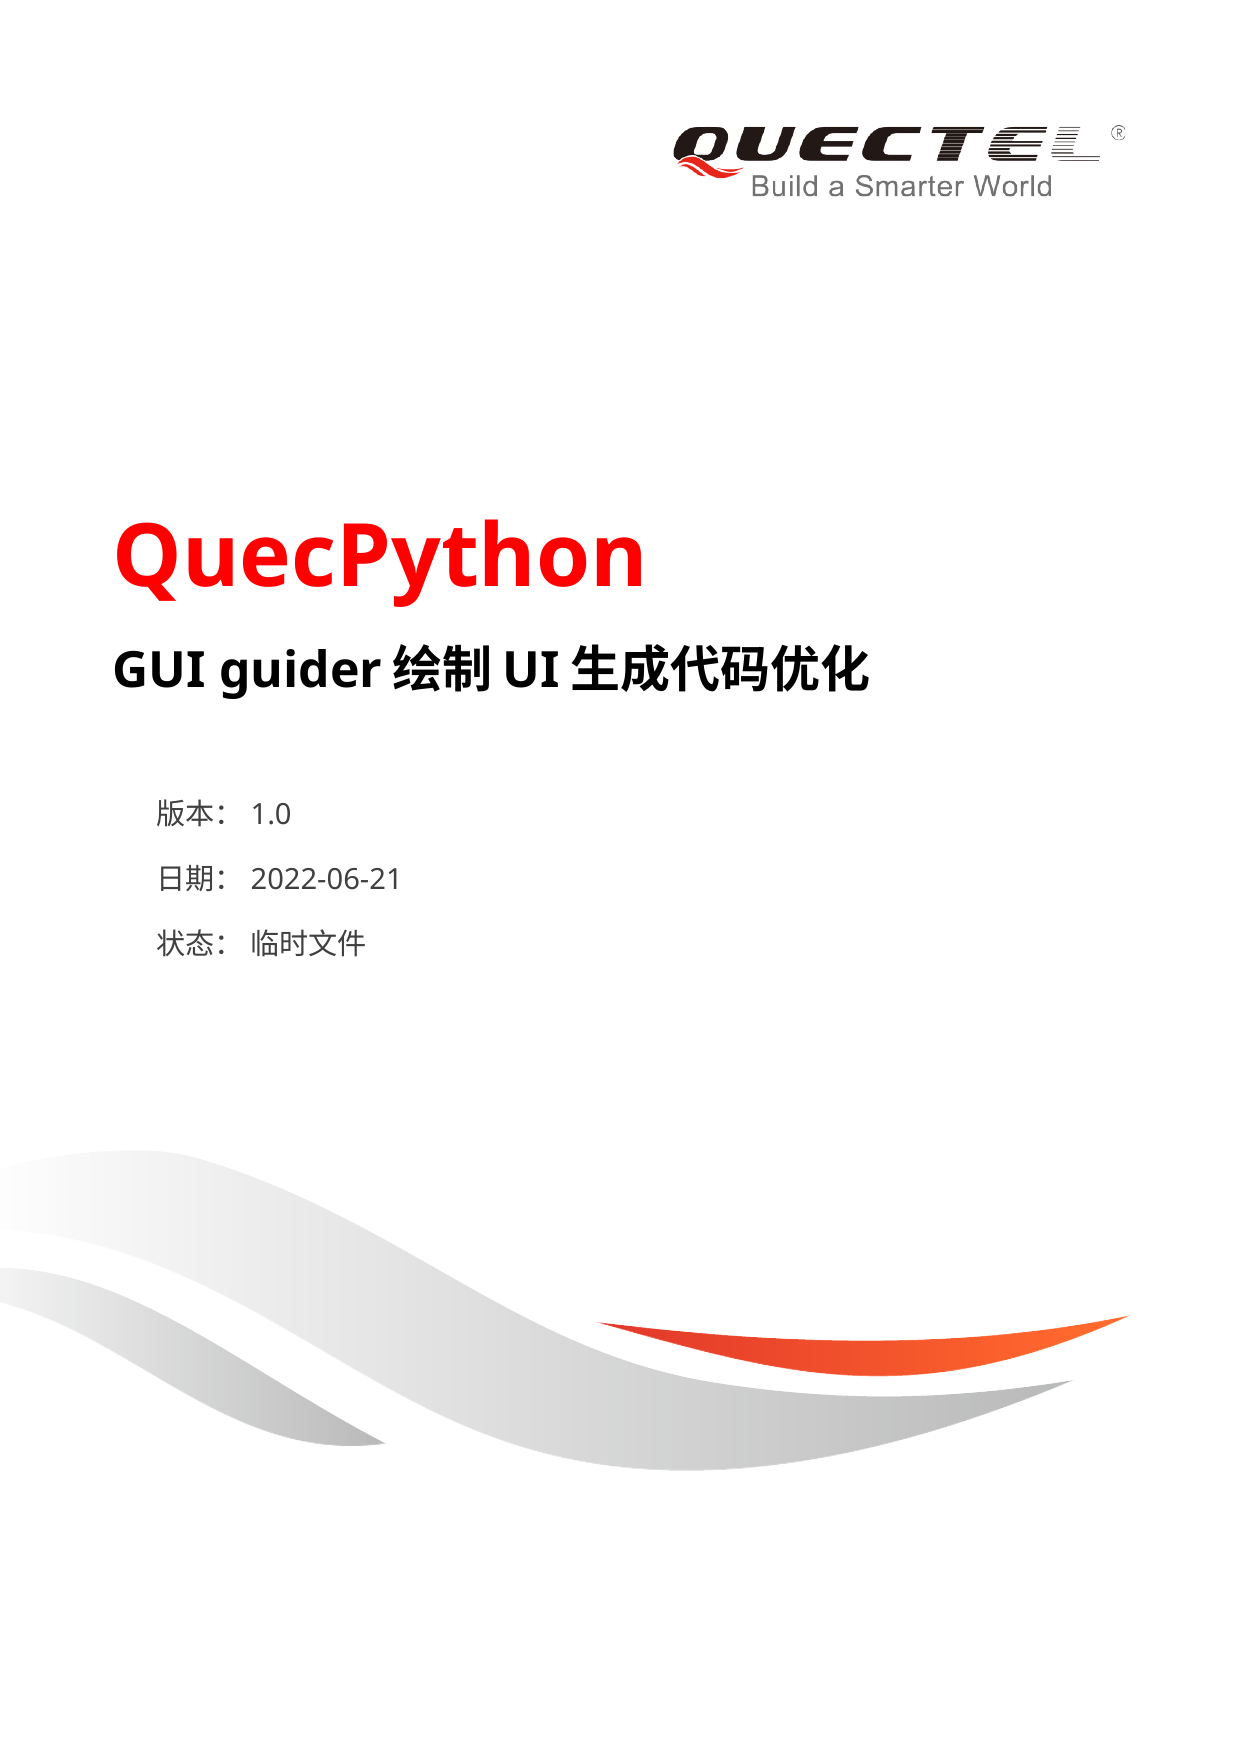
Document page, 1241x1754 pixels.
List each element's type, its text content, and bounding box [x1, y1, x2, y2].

text QuecPython GUI guider绘制UI生成代码优化 [112, 487, 1128, 714]
text 版本： 1.0 日期： 2022-06-21 状态： 临时文件 [156, 714, 1128, 974]
picture [673, 125, 1126, 197]
